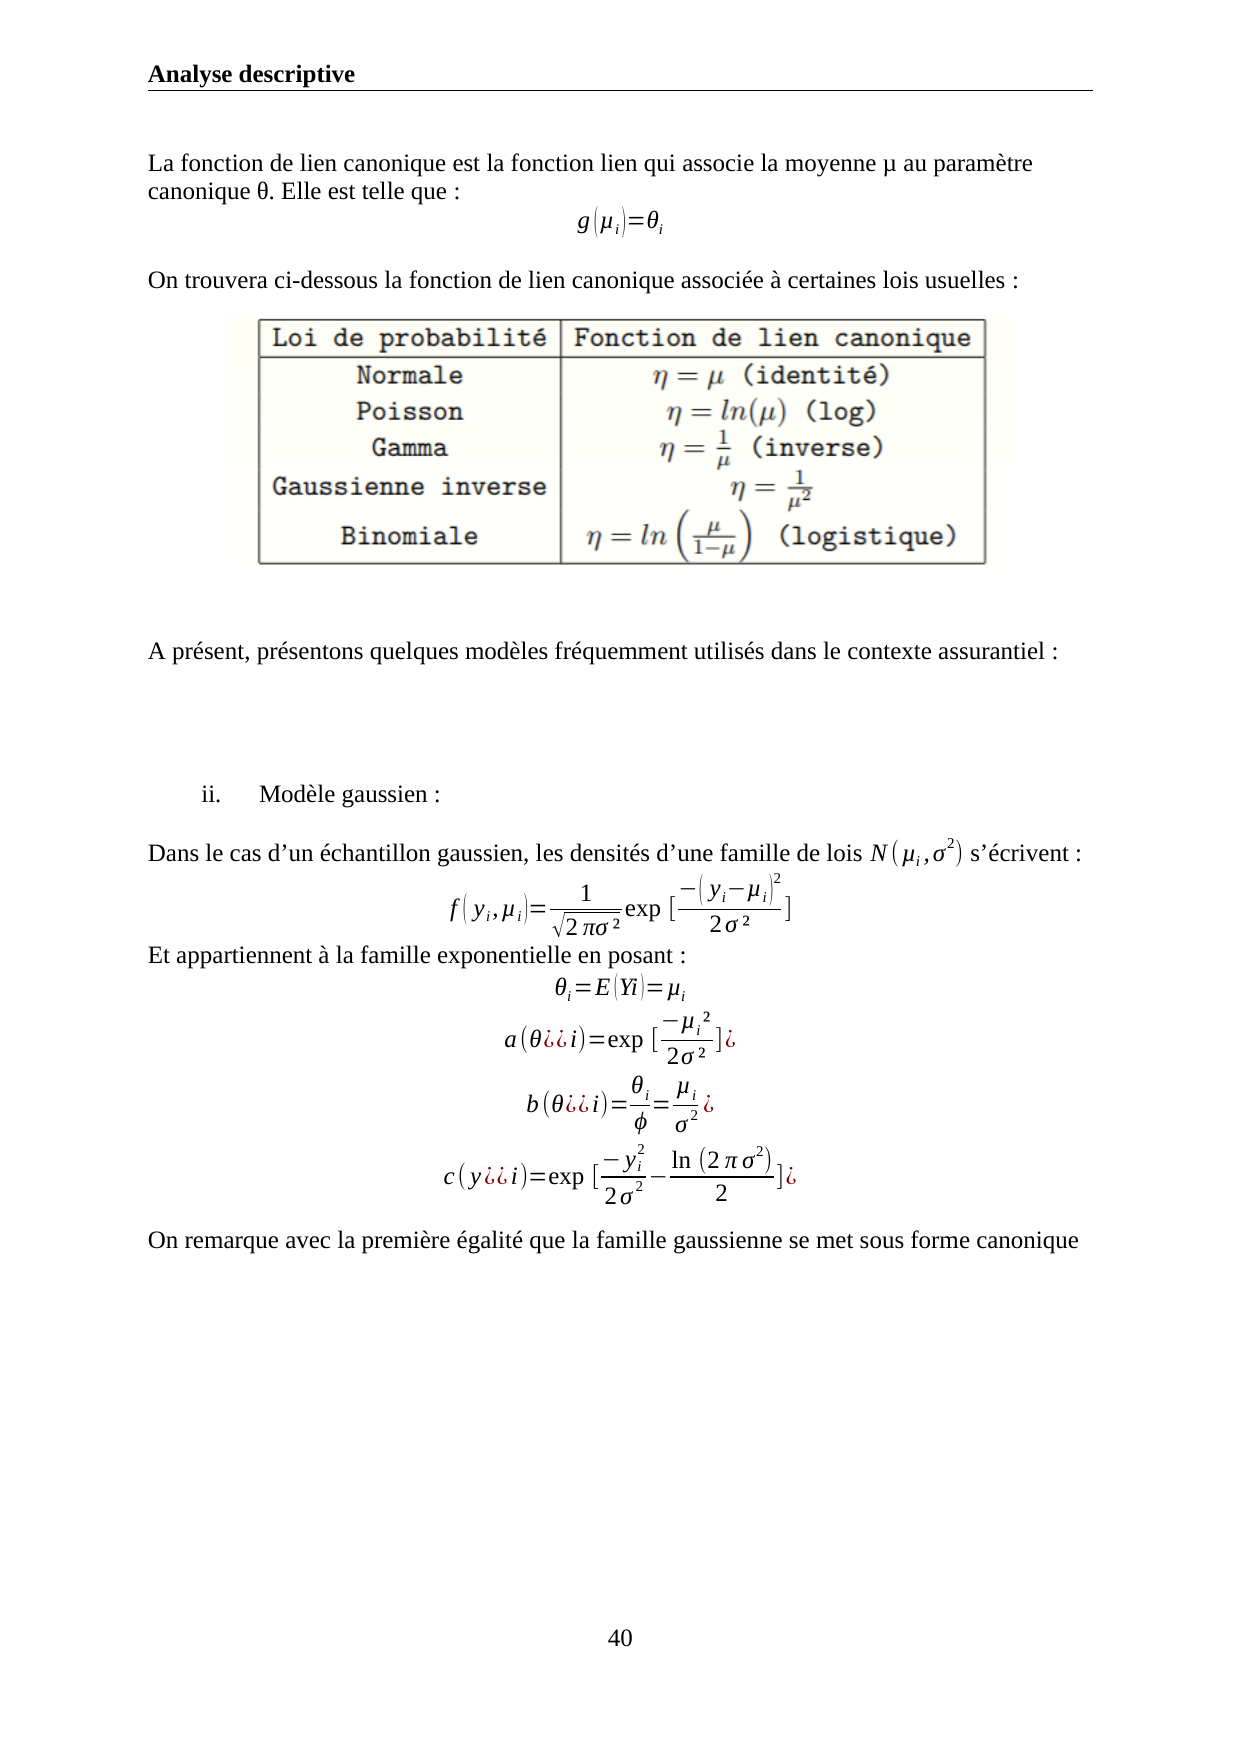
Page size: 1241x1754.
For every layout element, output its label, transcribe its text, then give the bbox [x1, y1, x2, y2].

text Dans le cas d’un échantillon gaussien, les densités d’une famille de lois s’écrivent : [148, 835, 1093, 870]
subtitle Modèle gaussien : [221, 779, 1093, 808]
text A présent, présentons quelques modèles fréquemment utilisés dans le contexte assurantiel : [148, 636, 1093, 664]
text La fonction de lien canonique est la fonction lien qui associe la moyenne µ au paramètre canonique θ. Elle est telle que : [148, 148, 1093, 205]
picture [226, 318, 1014, 570]
text Et appartiennent à la famille exponentielle en posant : [148, 941, 1093, 969]
text On remarque avec la première égalité que la famille gaussienne se met sous forme canonique [148, 1225, 1093, 1254]
text On trouvera ci-dessous la fonction de lien canonique associée à certaines lois usuelles : [148, 265, 1093, 293]
